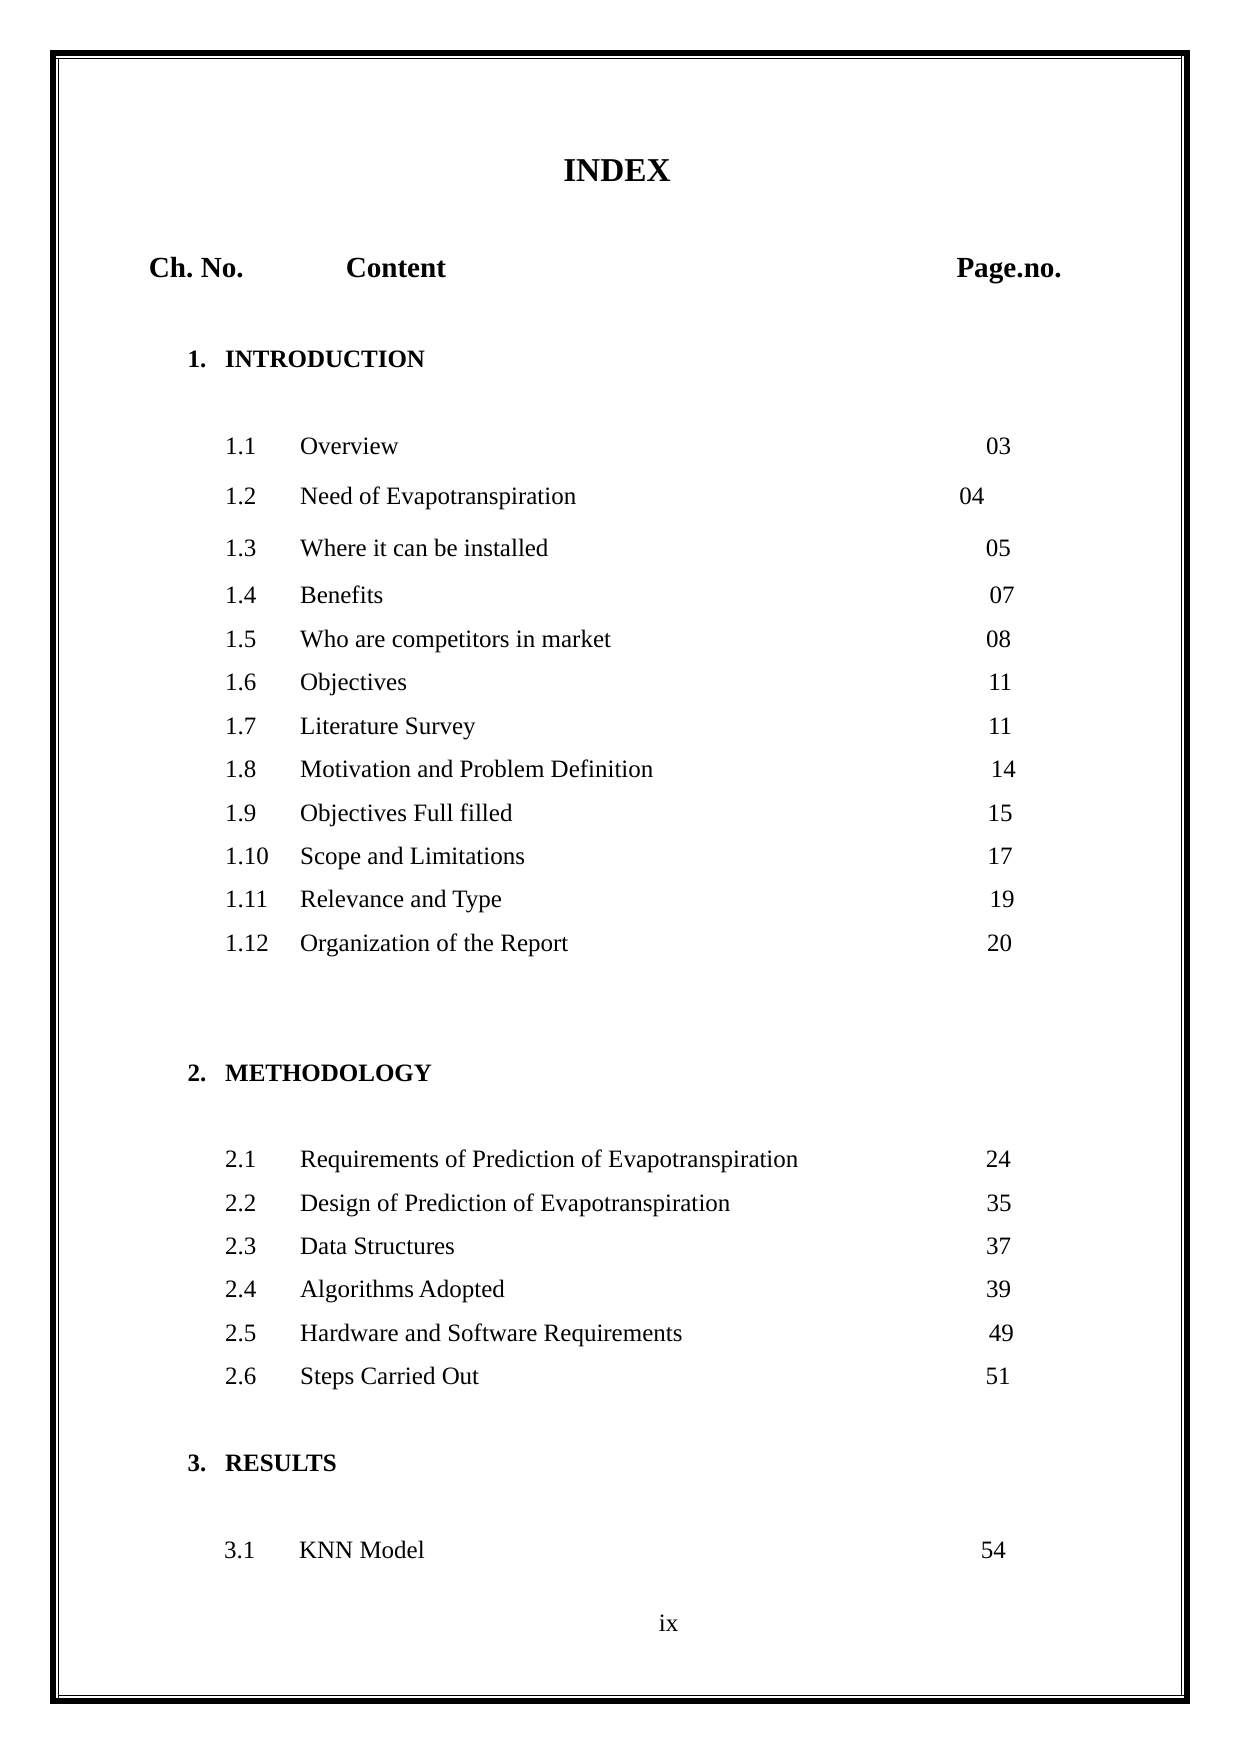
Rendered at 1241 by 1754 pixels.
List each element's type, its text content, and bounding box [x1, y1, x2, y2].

list Hardware and Software Requirements 49 [225, 1318, 1086, 1347]
list Data Structures 37 [225, 1231, 1086, 1260]
list Objectives 11 [225, 667, 1086, 696]
list Literature Survey 11 [225, 711, 1086, 739]
list Where it can be installed 05 [225, 529, 1086, 563]
list Benefits 07 [225, 581, 1086, 609]
list Relevance and Type 19 [225, 884, 1086, 913]
list Need of Evapotranspiration 04 [225, 478, 1086, 512]
text 3.1 KNN Model 54 [151, 1535, 1068, 1564]
list Objectives Full filled 15 [225, 798, 1086, 826]
list Overview 03 [225, 431, 1086, 460]
list Organization of the Report 20 [225, 928, 1086, 957]
list Scope and Limitations 17 [225, 841, 1086, 870]
list Algorithms Adopted 39 [225, 1274, 1086, 1303]
list Design of Prediction of Evapotranspiration 35 [225, 1188, 1086, 1216]
list RESULTS [187, 1448, 1086, 1477]
text Ch. No. Content Page.no. [149, 251, 1090, 284]
list Who are competitors in market 08 [225, 624, 1086, 653]
list INTRODUCTION [187, 344, 1090, 373]
subtitle INDEX [150, 150, 1084, 188]
list Motivation and Problem Definition 14 [225, 754, 1086, 783]
list Steps Carried Out 51 [225, 1361, 1086, 1390]
list Requirements of Prediction of Evapotranspiration 24 [225, 1144, 1086, 1173]
list METHODOLOGY [187, 1058, 1090, 1086]
